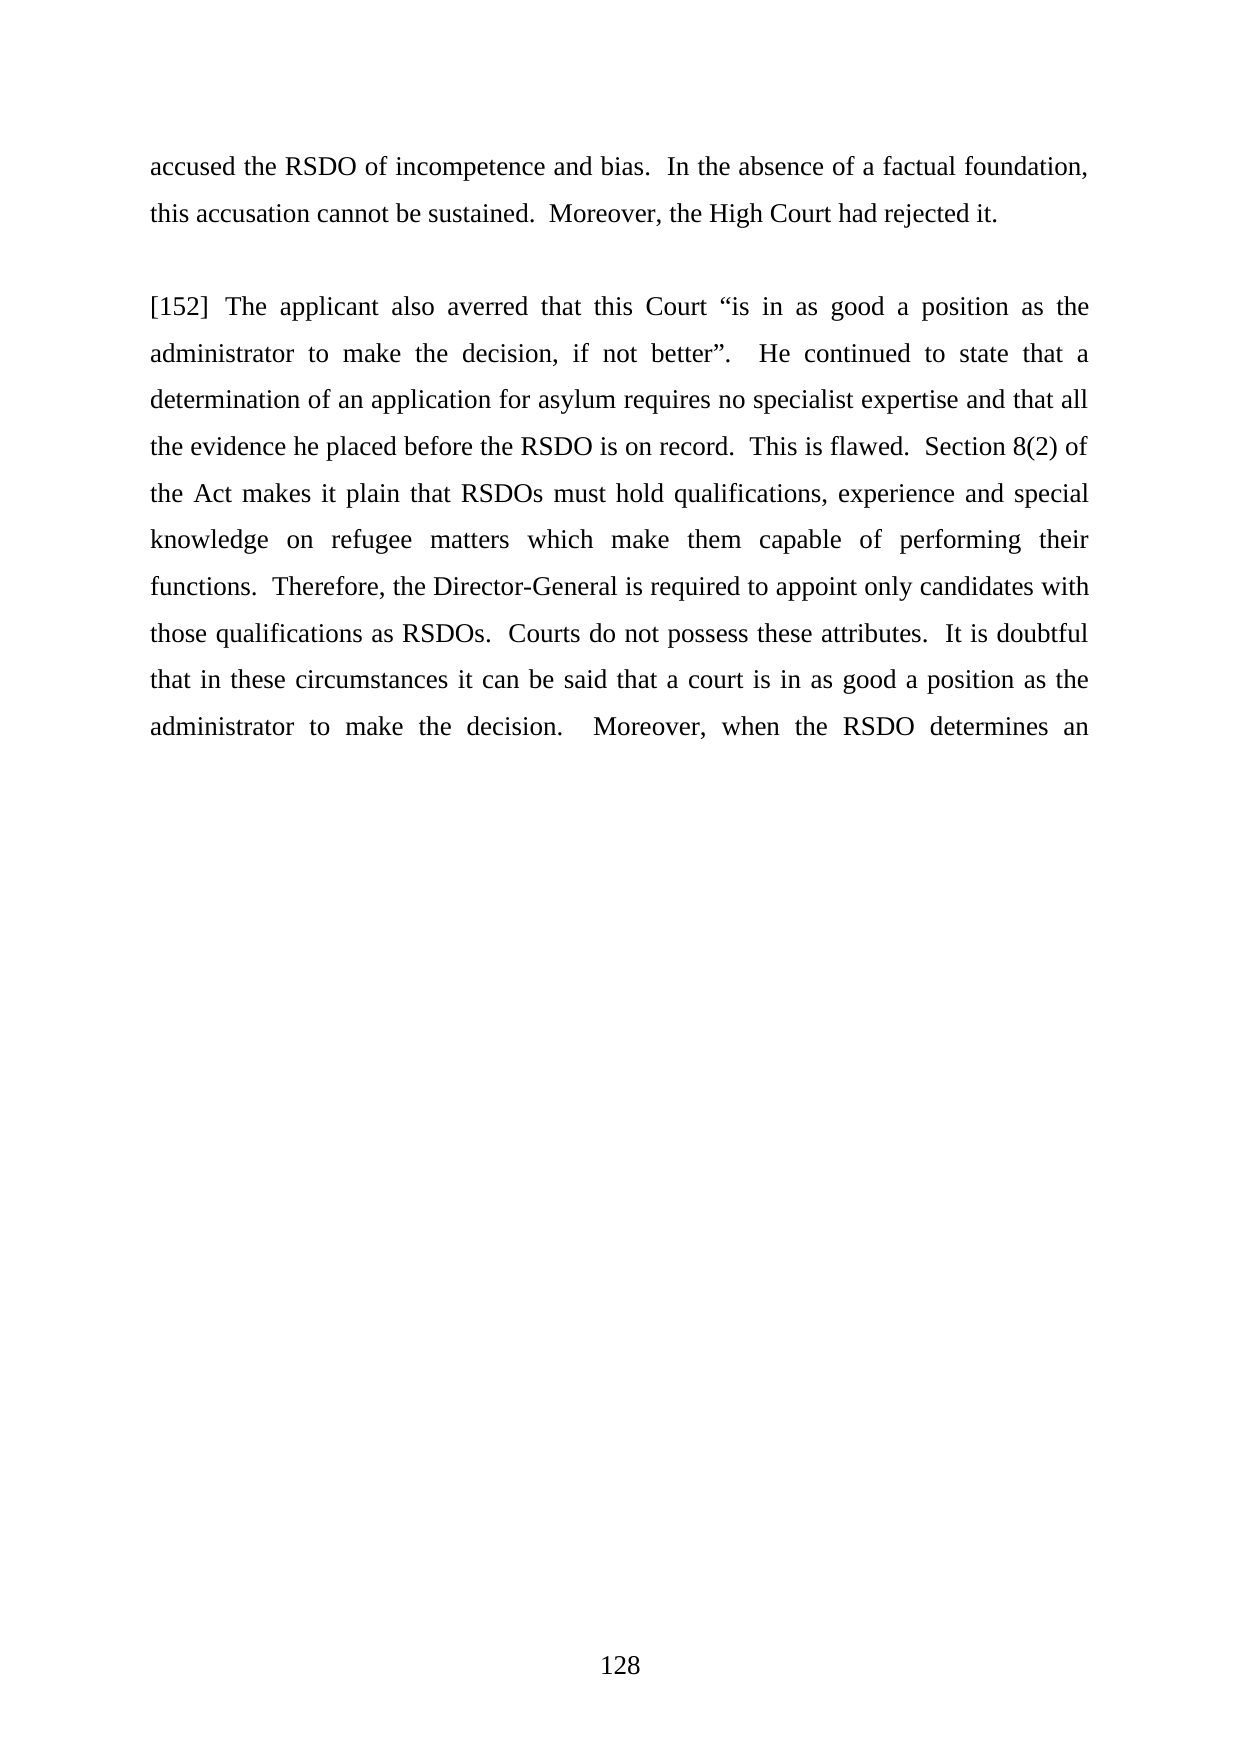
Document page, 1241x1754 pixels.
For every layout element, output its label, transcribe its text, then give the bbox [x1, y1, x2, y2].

list [152] The applicant also averred that this Court “is in as good a position as the administrator to make the decision, if not better”. He continued to state that a determination of an application for asylum requires no specialist expertise and that all the evidence he placed before the RSDO is on record. This is flawed. Section 8(2) of the Act makes it plain that RSDOs must hold qualifications, experience and special knowledge on refugee matters which make them capable of performing their functions. Therefore, the Director-General is required to appoint only candidates with those qualifications as RSDOs. Courts do not possess these attributes. It is doubtful that in these circumstances it can be said that a court is in as good a position as the administrator to make the decision. Moreover, when the RSDO determines an application for asylum he or she is not restricted to the evidence placed before him or her by the applicant. This much is clear from section 24 of the Act. [150, 290, 1090, 741]
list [150, 150, 1090, 228]
